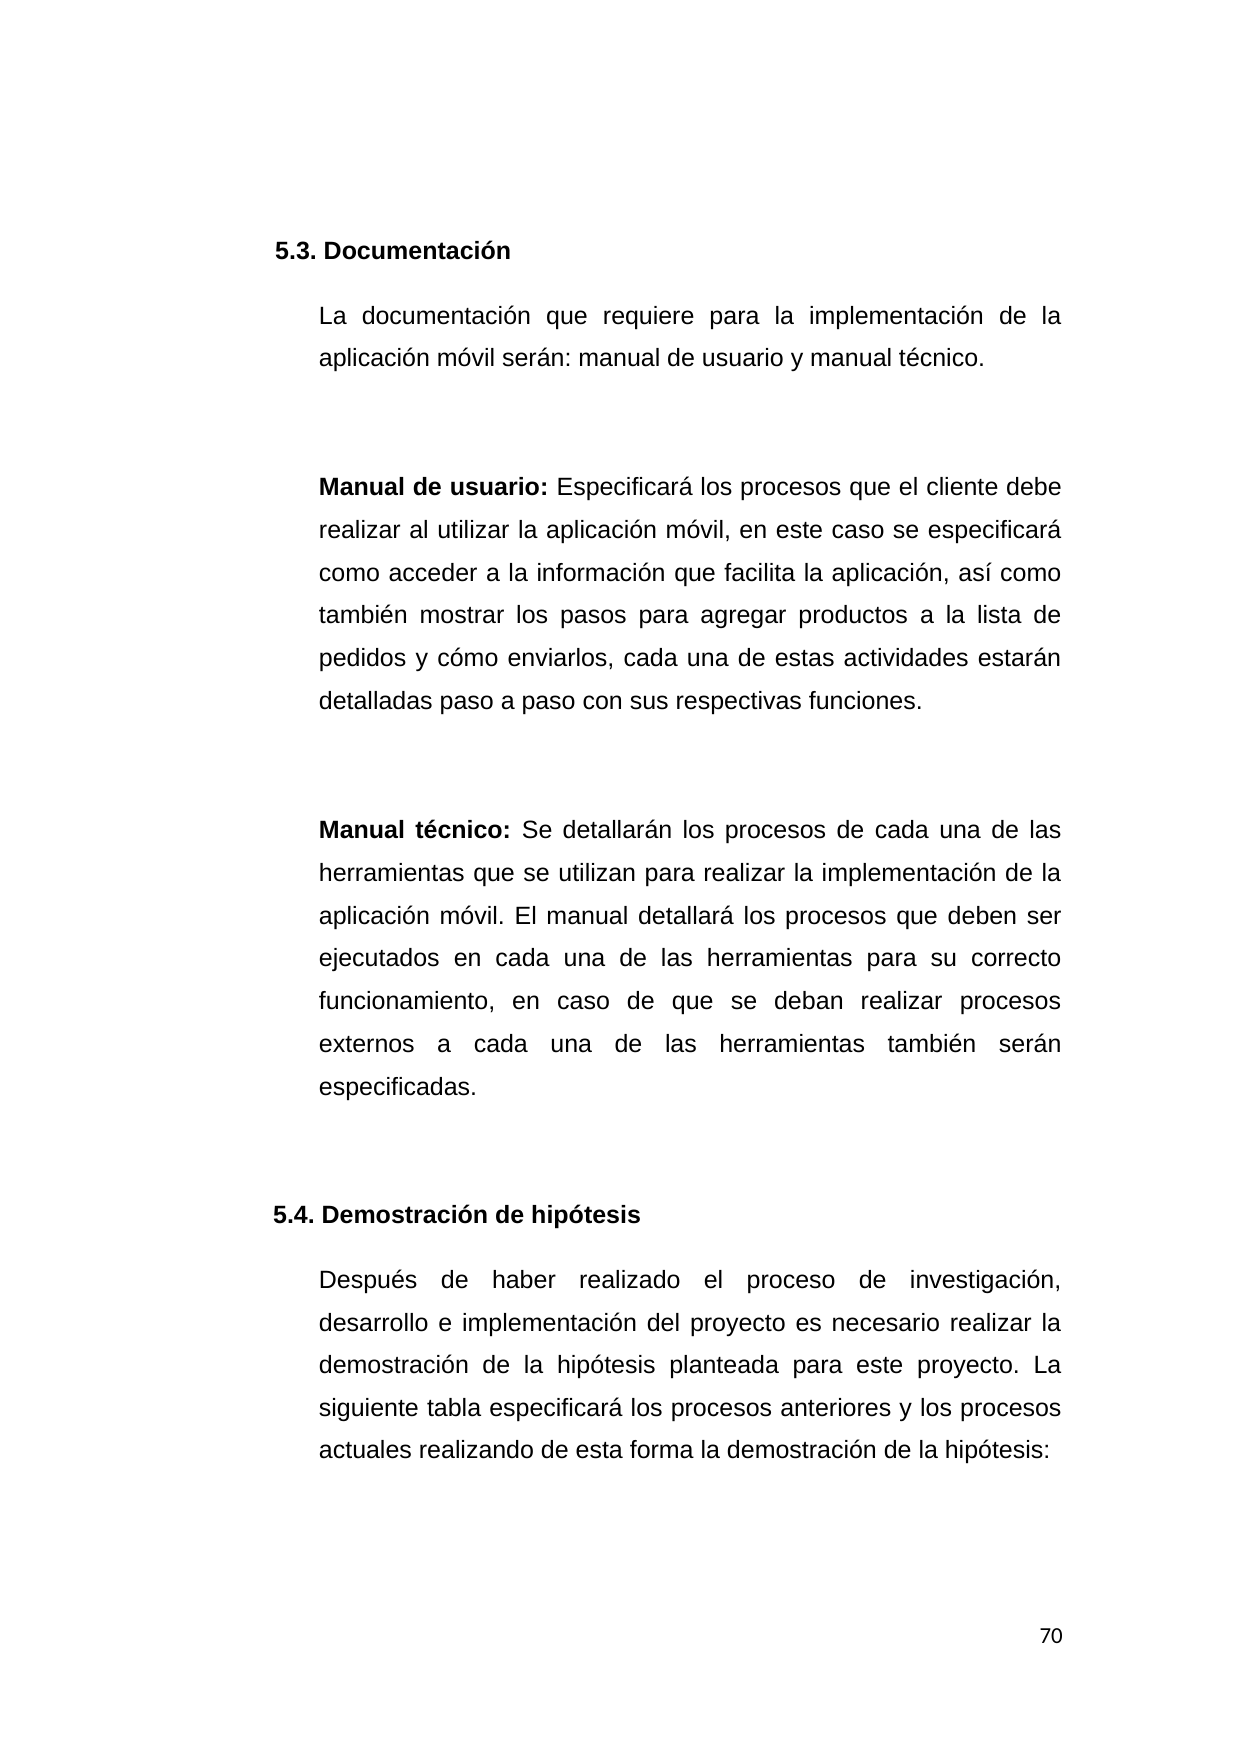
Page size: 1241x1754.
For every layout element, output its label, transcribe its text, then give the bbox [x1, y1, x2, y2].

text Después de haber realizado el proceso de investigación, desarrollo e implementación del proyecto es necesario realizar la demostración de la hipótesis planteada para este proyecto. La siguiente tabla especificará los procesos anteriores y los procesos actuales realizando de esta forma la demostración de la hipótesis: [319, 1265, 1062, 1464]
text 70 [150, 1621, 1062, 1649]
text Manual técnico: Se detallarán los procesos de cada una de las herramientas que se utilizan para realizar la implementación de la aplicación móvil. El manual detallará los procesos que deben ser ejecutados en cada una de las herramientas para su correcto funcionamiento, en caso de que se deban realizar procesos externos a cada una de las herramientas también serán especificadas. [319, 815, 1062, 1101]
text Manual de usuario: Especificará los procesos que el cliente debe realizar al utilizar la aplicación móvil, en este caso se especificará como acceder a la información que facilita la aplicación, así como también mostrar los pasos para agregar productos a la lista de pedidos y cómo enviarlos, cada una de estas actividades estarán detalladas paso a paso con sus respectivas funciones. [319, 472, 1062, 715]
text 5.3. Documentación [275, 236, 1090, 265]
text 5.4. Demostración de hipótesis [273, 1200, 1090, 1229]
text La documentación que requiere para la implementación de la aplicación móvil serán: manual de usuario y manual técnico. [319, 301, 1062, 372]
